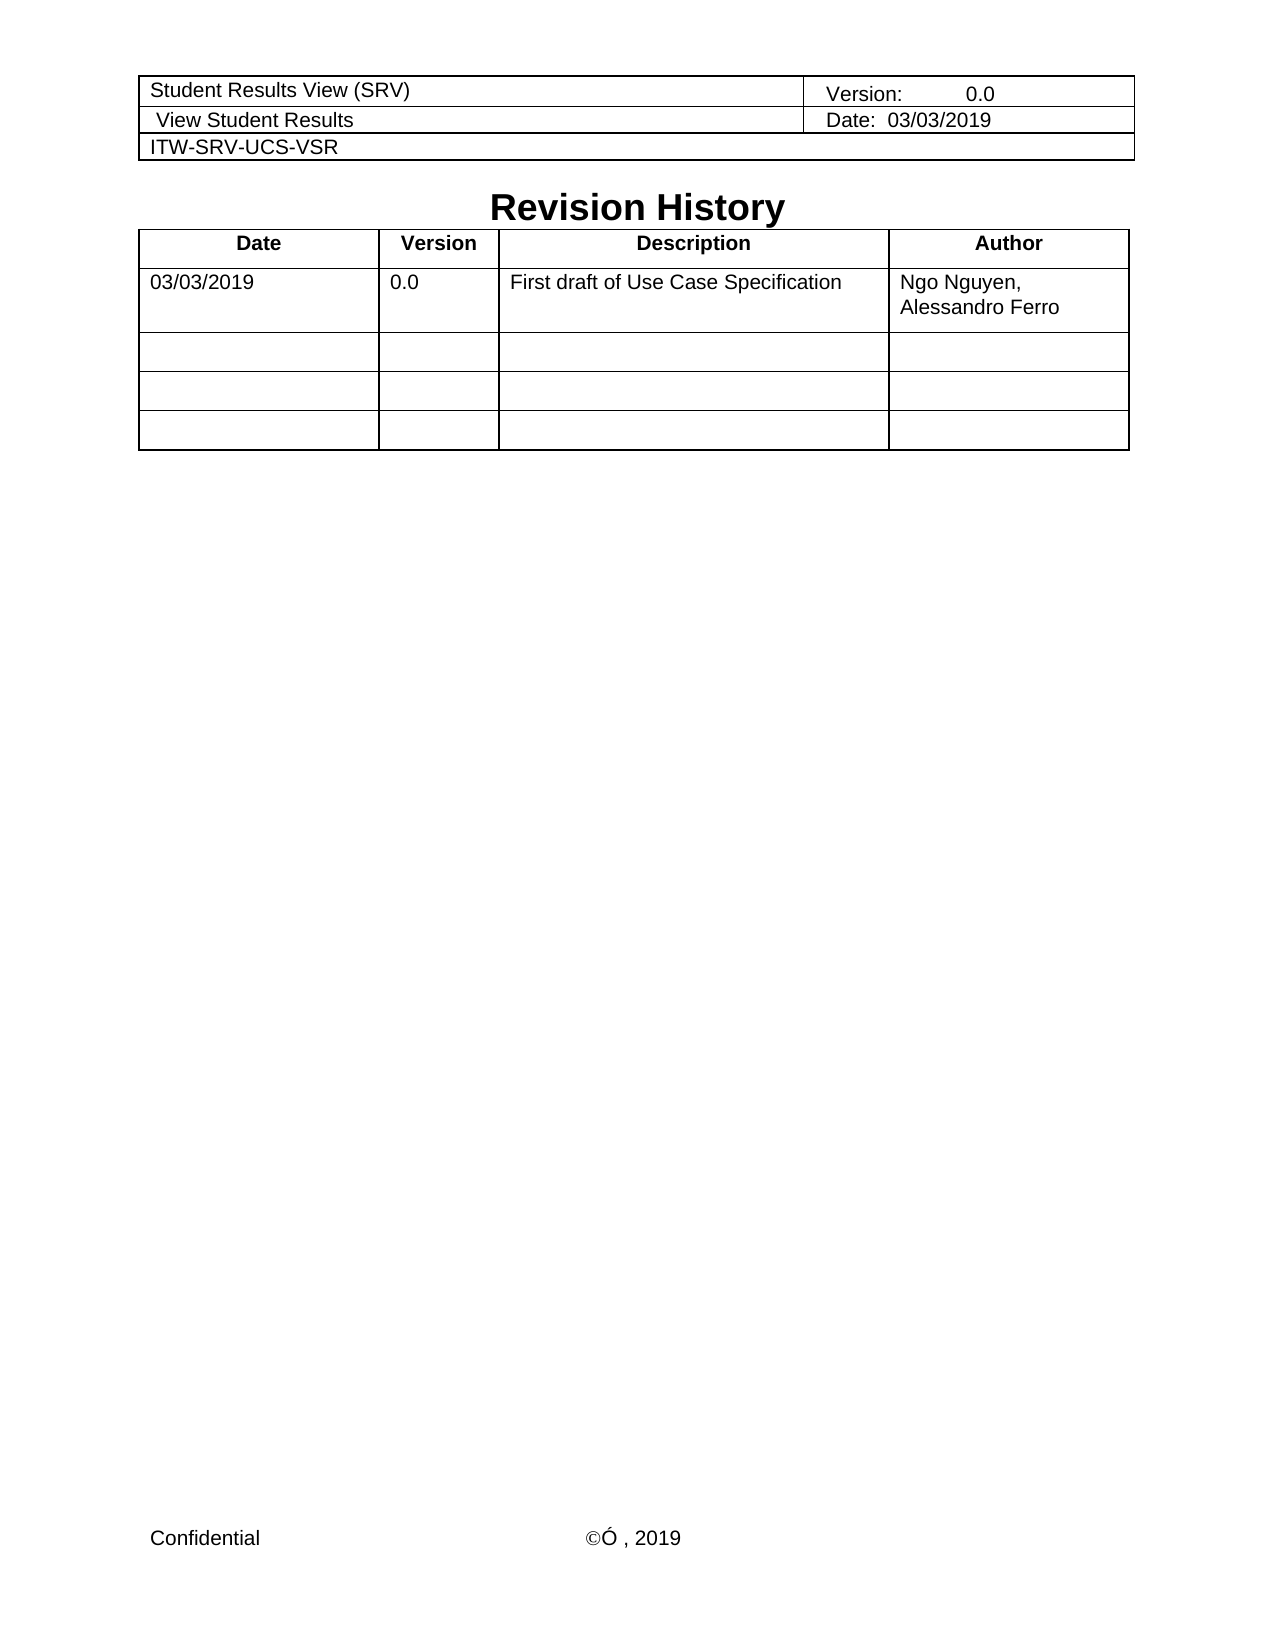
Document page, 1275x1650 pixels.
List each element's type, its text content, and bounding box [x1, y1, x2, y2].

table_cell [500, 333, 888, 371]
table_cell [380, 372, 498, 410]
table_cell 03/03/2019 [140, 269, 378, 332]
table_cell [380, 333, 498, 371]
table_header Author [890, 230, 1128, 268]
table_header Description [500, 230, 888, 268]
table_cell [140, 372, 378, 410]
table_cell 0.0 [380, 269, 498, 332]
table_header Version [380, 230, 498, 268]
table_header Date [140, 230, 378, 268]
table_cell [890, 411, 1128, 449]
table_cell [500, 372, 888, 410]
table_cell [380, 411, 498, 449]
table_cell Ngo Nguyen, Alessandro Ferro [890, 269, 1128, 332]
table_cell [140, 411, 378, 449]
table_cell [890, 372, 1128, 410]
table_cell [140, 333, 378, 371]
table_cell First draft of Use Case Specification [500, 269, 888, 332]
title Revision History [150, 185, 1125, 228]
table_cell [500, 411, 888, 449]
table_cell [890, 333, 1128, 371]
